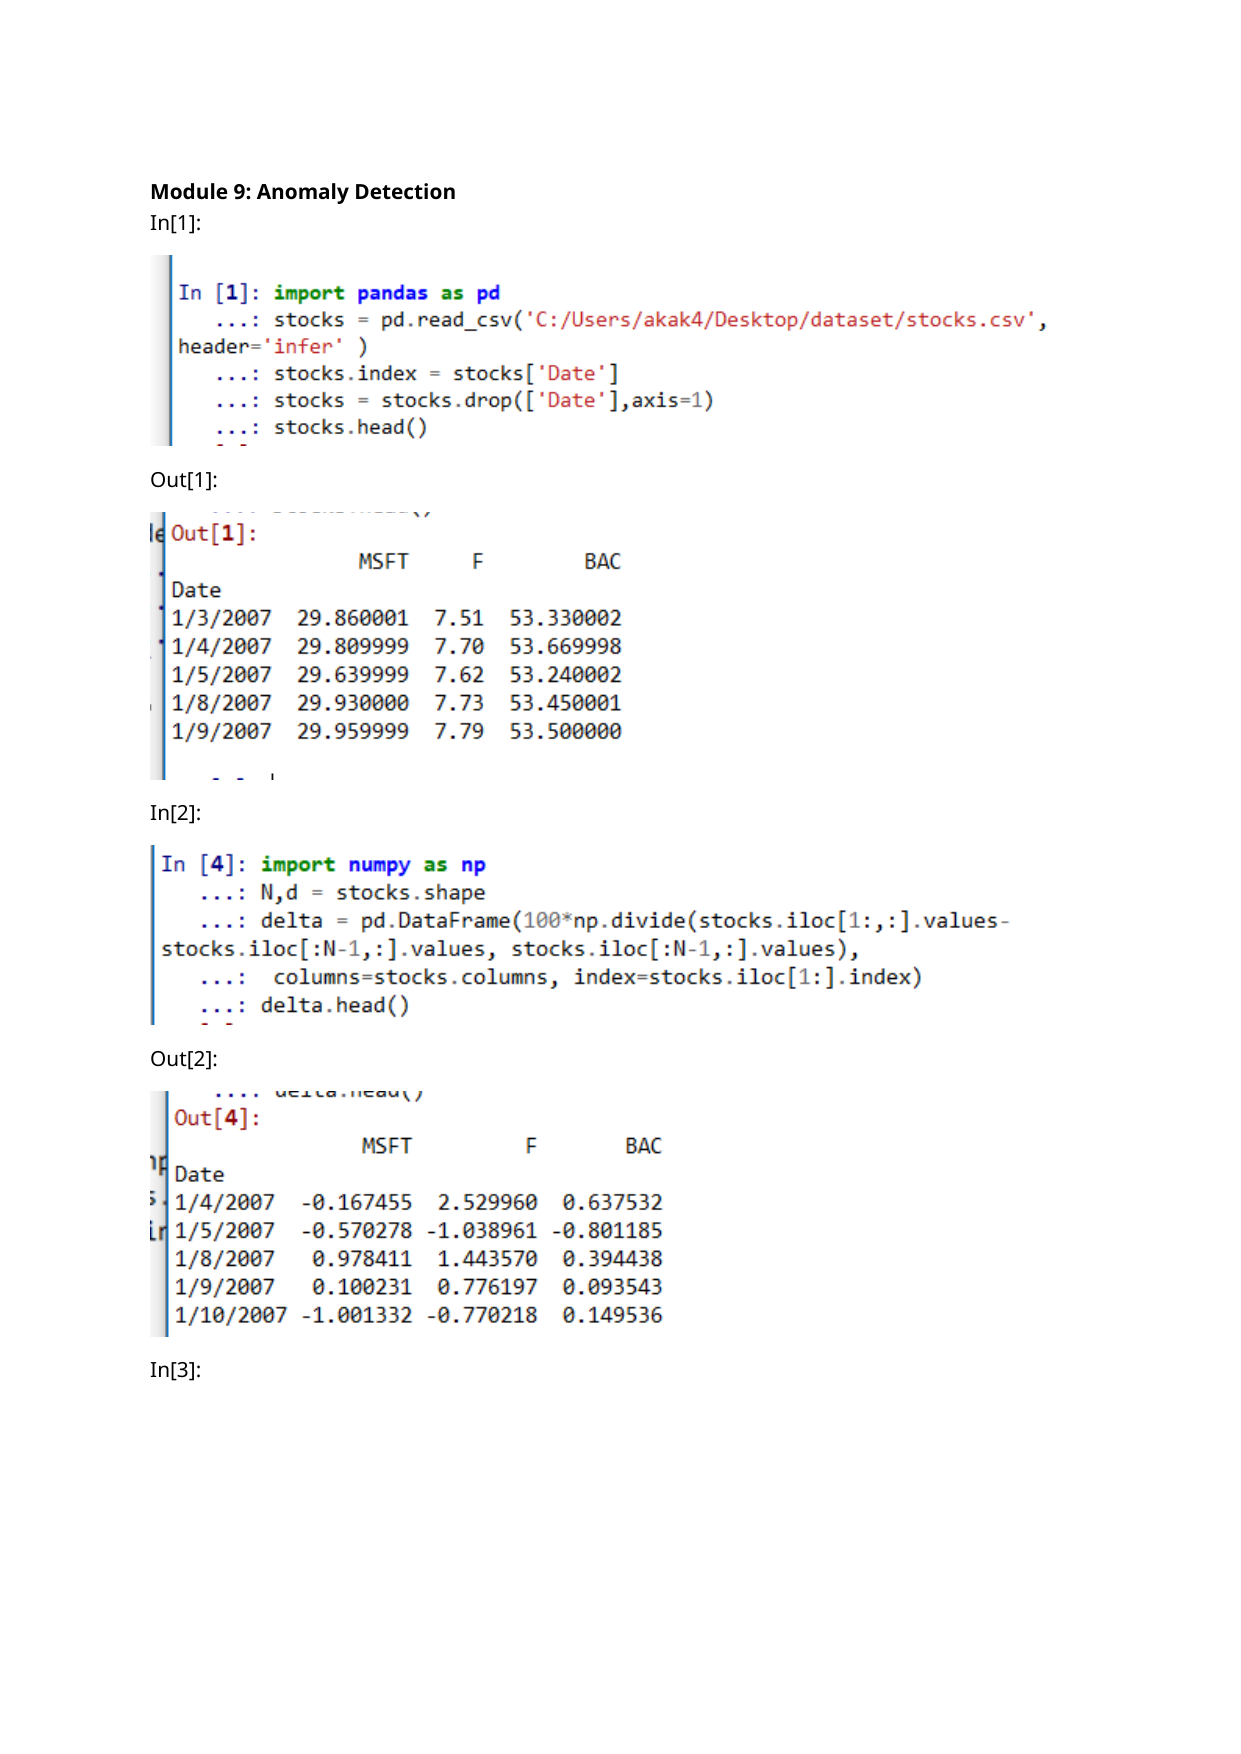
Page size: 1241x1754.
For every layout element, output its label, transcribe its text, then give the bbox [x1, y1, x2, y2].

picture [150, 512, 744, 780]
text Out[2]: [150, 1044, 1090, 1072]
picture [150, 1091, 710, 1337]
text Module 9: Anomaly Detection In[1]: [150, 177, 1090, 236]
text In[3]: [150, 1355, 1090, 1384]
picture [150, 845, 1041, 1025]
text Out[1]: [150, 465, 1090, 493]
text In[2]: [150, 798, 1090, 826]
picture [150, 255, 1091, 446]
